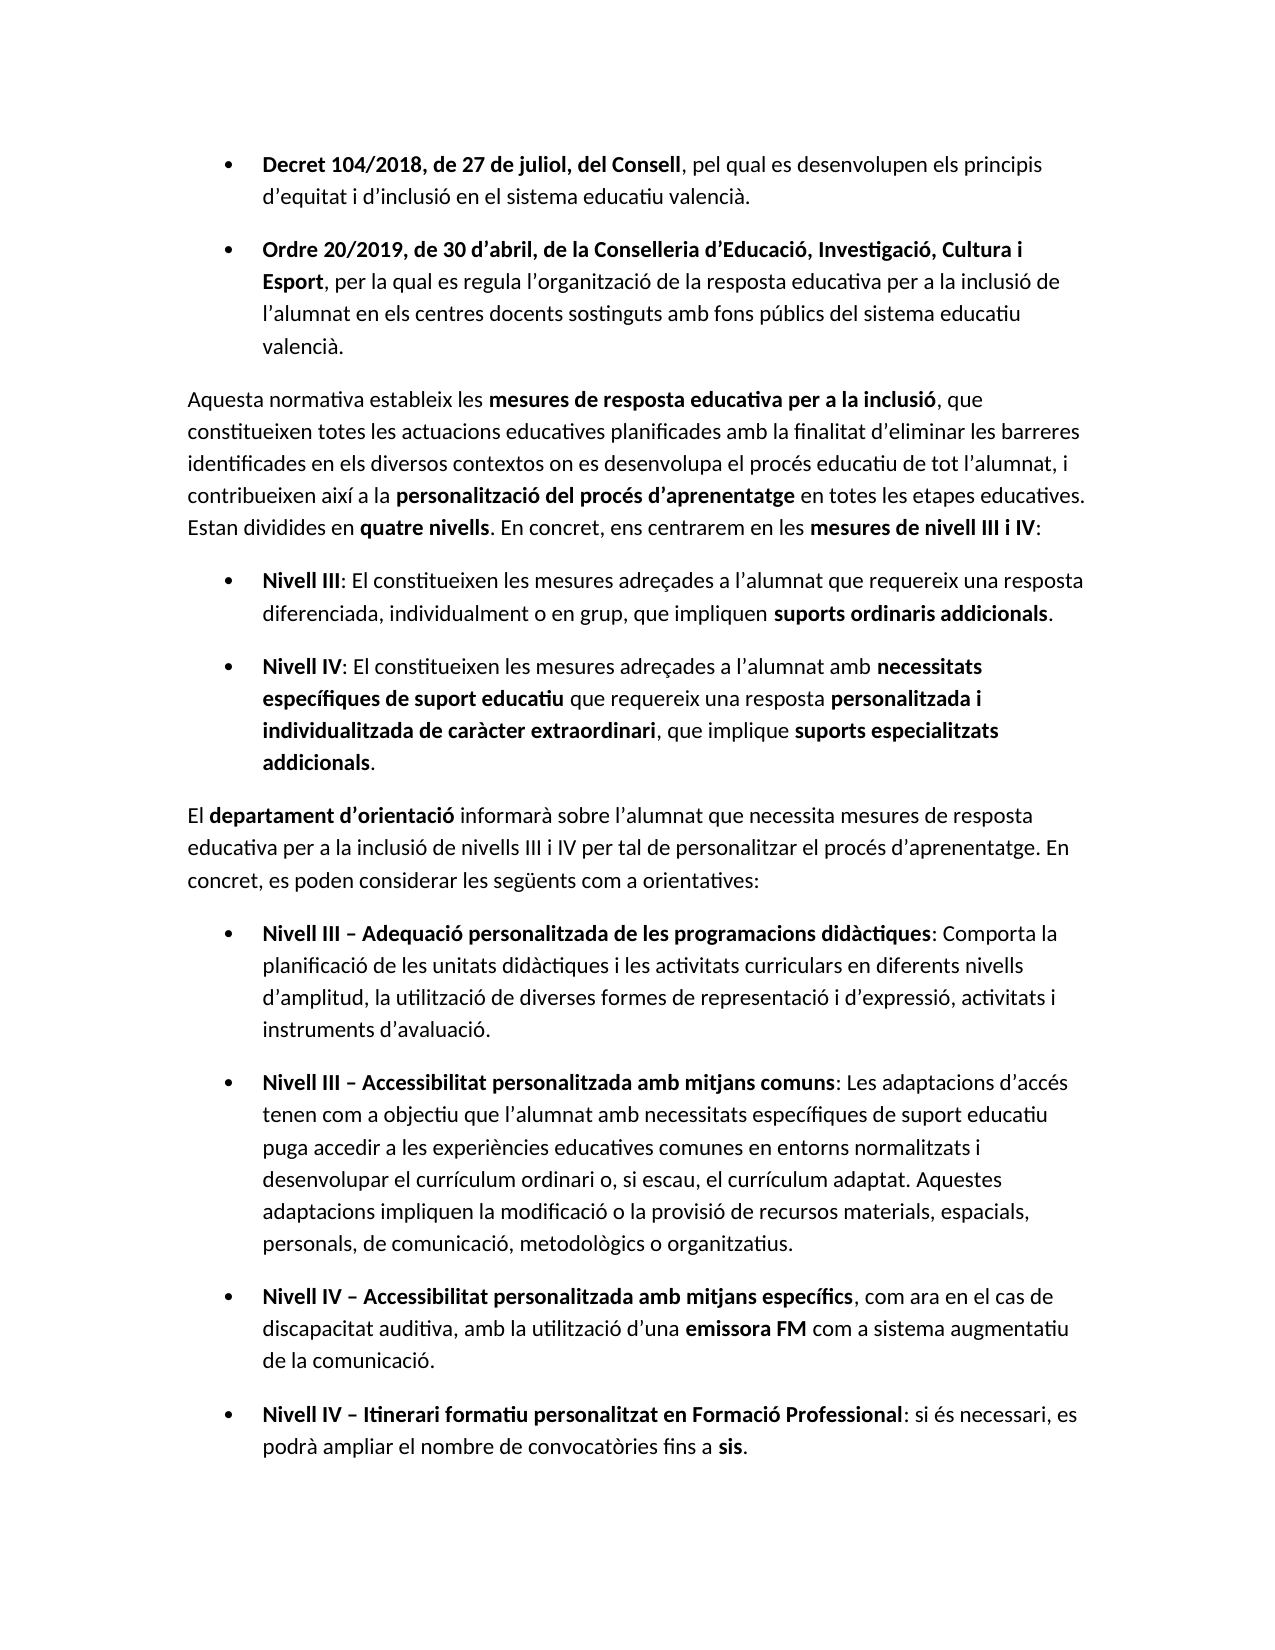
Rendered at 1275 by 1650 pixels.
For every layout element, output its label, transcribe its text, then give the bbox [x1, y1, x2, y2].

list Nivell III: El constitueixen les mesures adreçades a l’alumnat que requereix una resposta diferenciada, individualment o en grup, que impliquen suports ordinaris addicionals. [225, 567, 1087, 627]
list Nivell III – Accessibilitat personalitzada amb mitjans comuns: Les adaptacions d’accés tenen com a objectiu que l’alumnat amb necessitats específiques de suport educatiu puga accedir a les experiències educatives comunes en entorns normalitzats i desenvolupar el currículum ordinari o, si escau, el currículum adaptat. Aquestes adaptacions impliquen la modificació o la provisió de recursos materials, espacials, personals, de comunicació, metodològics o organitzatius. [225, 1068, 1087, 1257]
list Nivell IV – Itinerari formatiu personalitzat en Formació Professional: si és necessari, es podrà ampliar el nombre de convocatòries fins a sis. [225, 1400, 1087, 1460]
list Decret 104/2018, de 27 de juliol, del Consell, pel qual es desenvolupen els principis d’equitat i d’inclusió en el sistema educatiu valencià. [225, 150, 1087, 210]
text El departament d’orientació informarà sobre l’alumnat que necessita mesures de resposta educativa per a la inclusió de nivells III i IV per tal de personalitzar el procés d’aprenentatge. En concret, es poden considerar les següents com a orientatives: [187, 801, 1087, 894]
list Nivell IV: El constitueixen les mesures adreçades a l’alumnat amb necessitats específiques de suport educatiu que requereix una resposta personalitzada i individualitzada de caràcter extraordinari, que implique suports especialitzats addicionals. [225, 652, 1087, 776]
list Nivell IV – Accessibilitat personalitzada amb mitjans específics, com ara en el cas de discapacitat auditiva, amb la utilització d’una emissora FM com a sistema augmentatiu de la comunicació. [225, 1282, 1087, 1375]
list Nivell III – Adequació personalitzada de les programacions didàctiques: Comporta la planificació de les unitats didàctiques i les activitats curriculars en diferents nivells d’amplitud, la utilització de diverses formes de representació i d’expressió, activitats i instruments d’avaluació. [225, 919, 1087, 1043]
